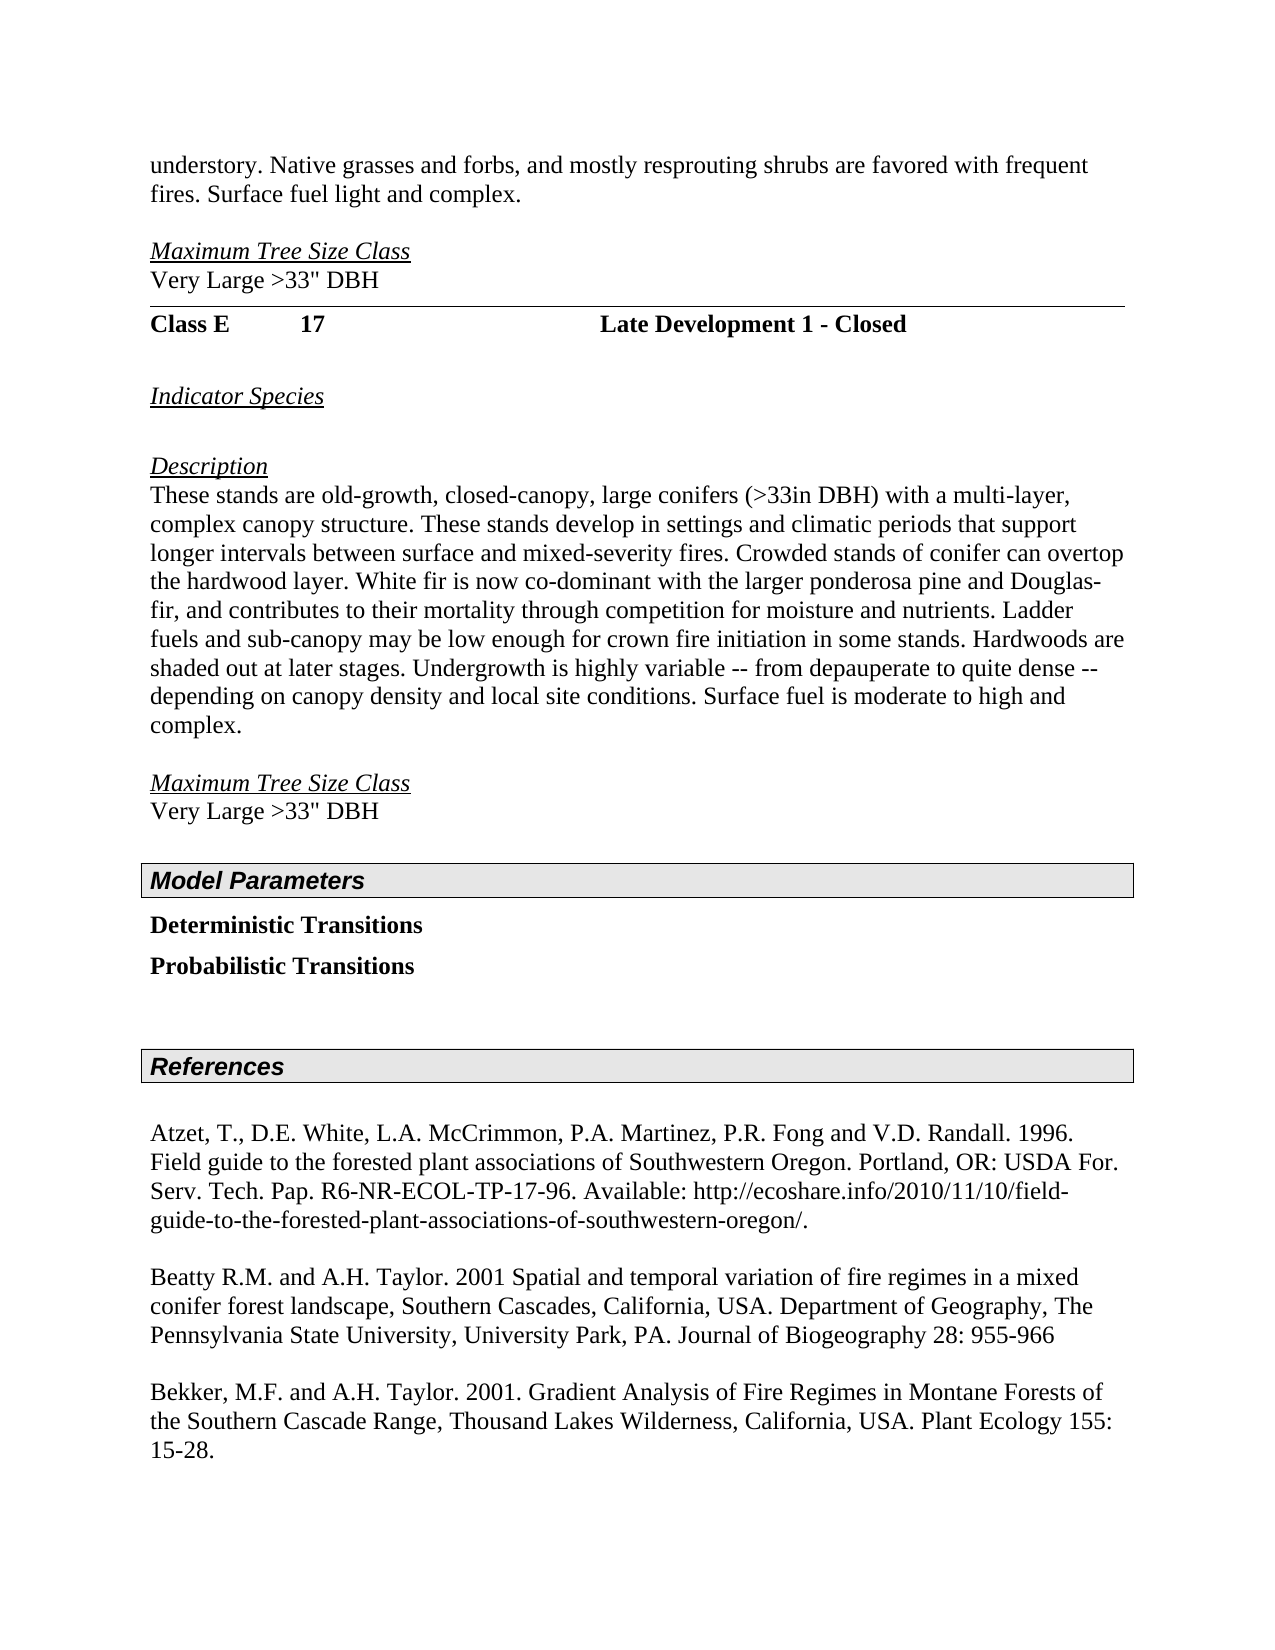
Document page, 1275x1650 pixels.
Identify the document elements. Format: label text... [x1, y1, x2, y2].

text Description [150, 451, 1125, 480]
text Maximum Tree Size ClassVery Large >33" DBH [150, 768, 1125, 825]
text References [142, 1050, 1133, 1082]
text Deterministic Transitions [150, 910, 1125, 939]
text Indicator Species [150, 381, 1125, 410]
text Beatty R.M. and A.H. Taylor. 2001 Spatial and temporal variation of fire regimes in a mixed conifer forest landscape, Southern Cascades, California, USA. Department of Geography, The Pennsylvania State University, University Park, PA. Journal of Biogeography 28: 955-966 [150, 1262, 1125, 1348]
text Class E 17 Late Development 1 - Closed [150, 307, 1125, 338]
text Maximum Tree Size ClassVery Large >33" DBH [150, 236, 1125, 294]
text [150, 150, 1125, 207]
text Bekker, M.F. and A.H. Taylor. 2001. Gradient Analysis of Fire Regimes in Montane Forests of the Southern Cascade Range, Thousand Lakes Wilderness, California, USA. Plant Ecology 155: 15-28. [150, 1377, 1125, 1463]
text Atzet, T., D.E. White, L.A. McCrimmon, P.A. Martinez, P.R. Fong and V.D. Randall. 1996. Field guide to the forested plant associations of Southwestern Oregon. Portland, OR: USDA For. Serv. Tech. Pap. R6-NR-ECOL-TP-17-96. Available: http://ecoshare.info/2010/11/10/field-guide-to-the-forested-plant-associations-of-southwestern-oregon/. [150, 1118, 1125, 1233]
text These stands are old-growth, closed-canopy, large conifers (>33in DBH) with a multi-layer, complex canopy structure. These stands develop in settings and climatic periods that support longer intervals between surface and mixed-severity fires. Crowded stands of conifer can overtop the hardwood layer. White fir is now co-dominant with the larger ponderosa pine and Douglas-fir, and contributes to their mortality through competition for moisture and nutrients. Ladder fuels and sub-canopy may be low enough for crown fire initiation in some stands. Hardwoods are shaded out at later stages. Undergrowth is highly variable -- from depauperate to quite dense -- depending on canopy density and local site conditions. Surface fuel is moderate to high and complex. [150, 480, 1125, 739]
text Model Parameters [142, 864, 1133, 897]
text Probabilistic Transitions [150, 951, 1125, 980]
